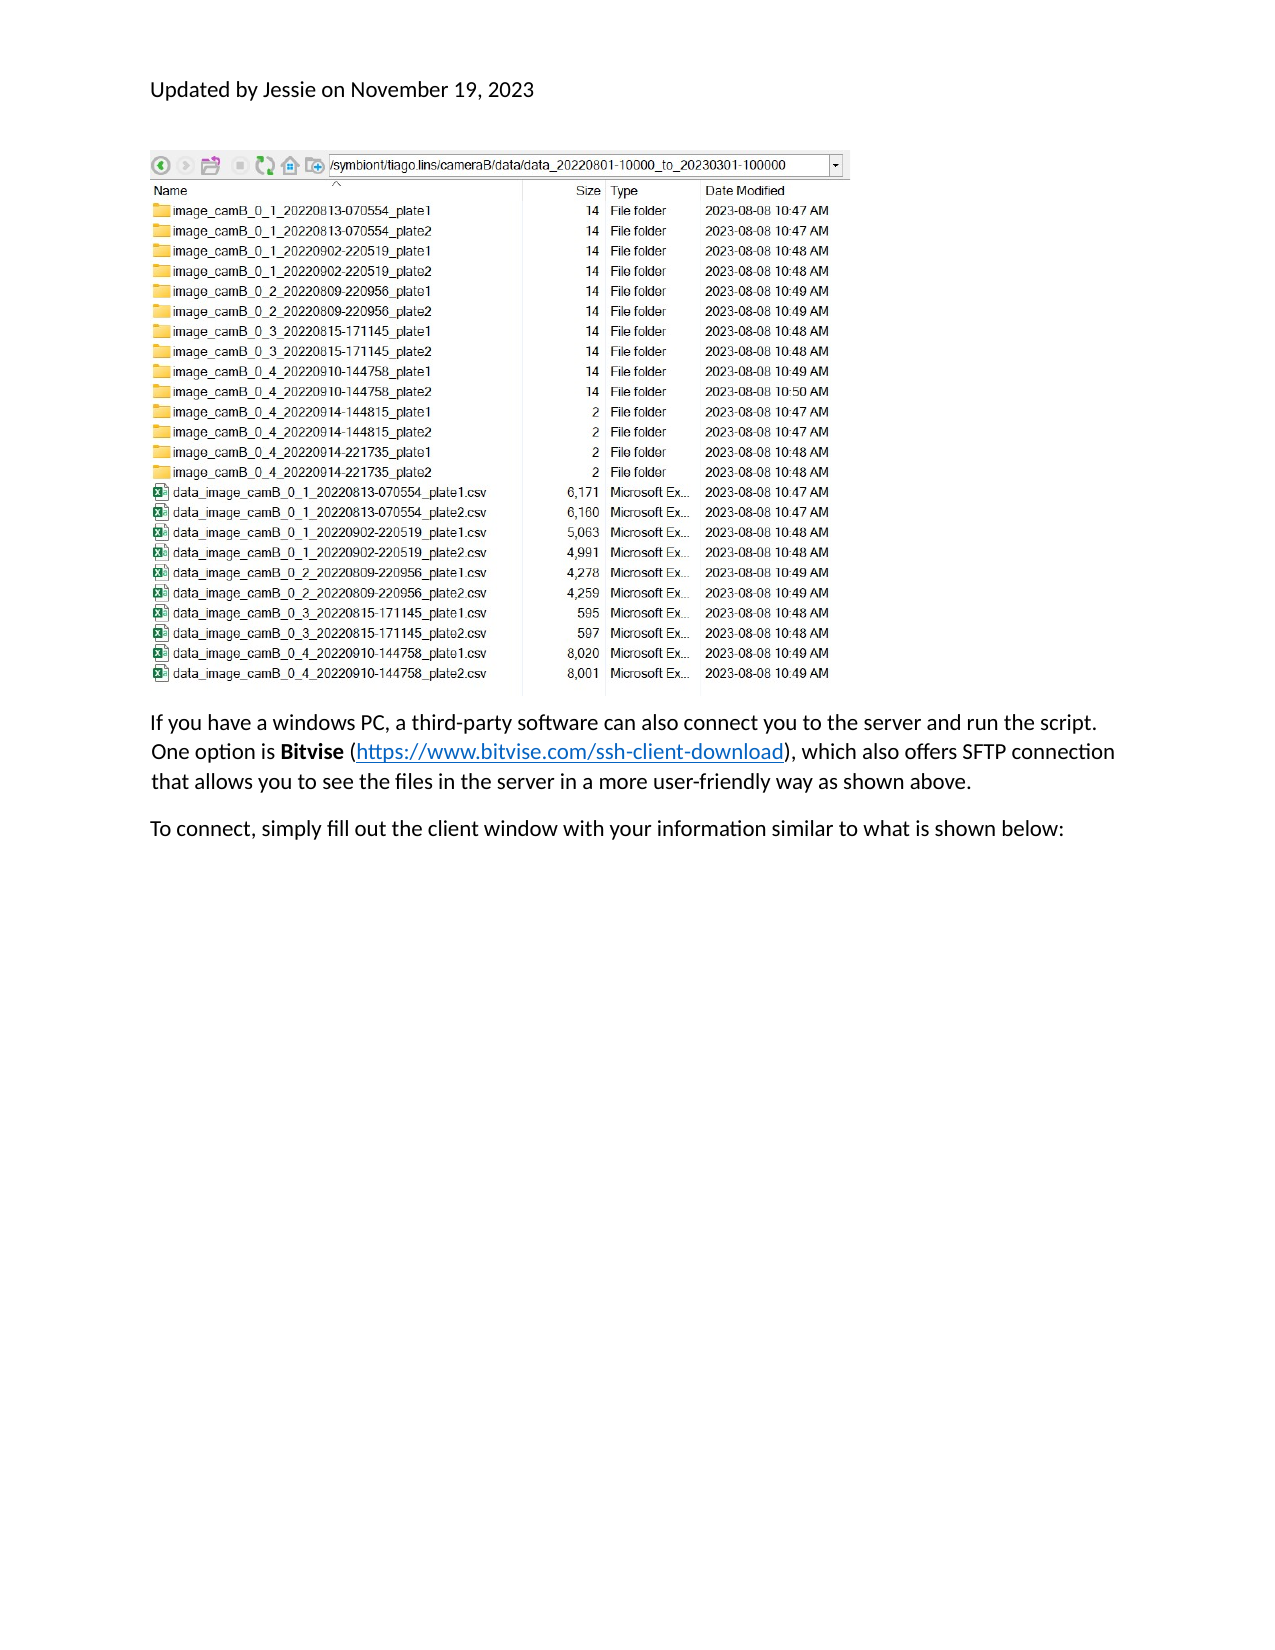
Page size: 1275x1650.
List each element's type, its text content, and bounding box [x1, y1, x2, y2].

picture [150, 150, 851, 696]
text To connect, simply fill out the client window with your information similar to what is shown below: [150, 814, 1127, 842]
text If you have a windows PC, a third-party software can also connect you to the server and run the script. One option is Bitvise (https://www.bitvise.com/ssh-client-download), which also offers SFTP connection that allows you to see the files in the server in a more user-friendly way as shown above. [150, 708, 1127, 795]
